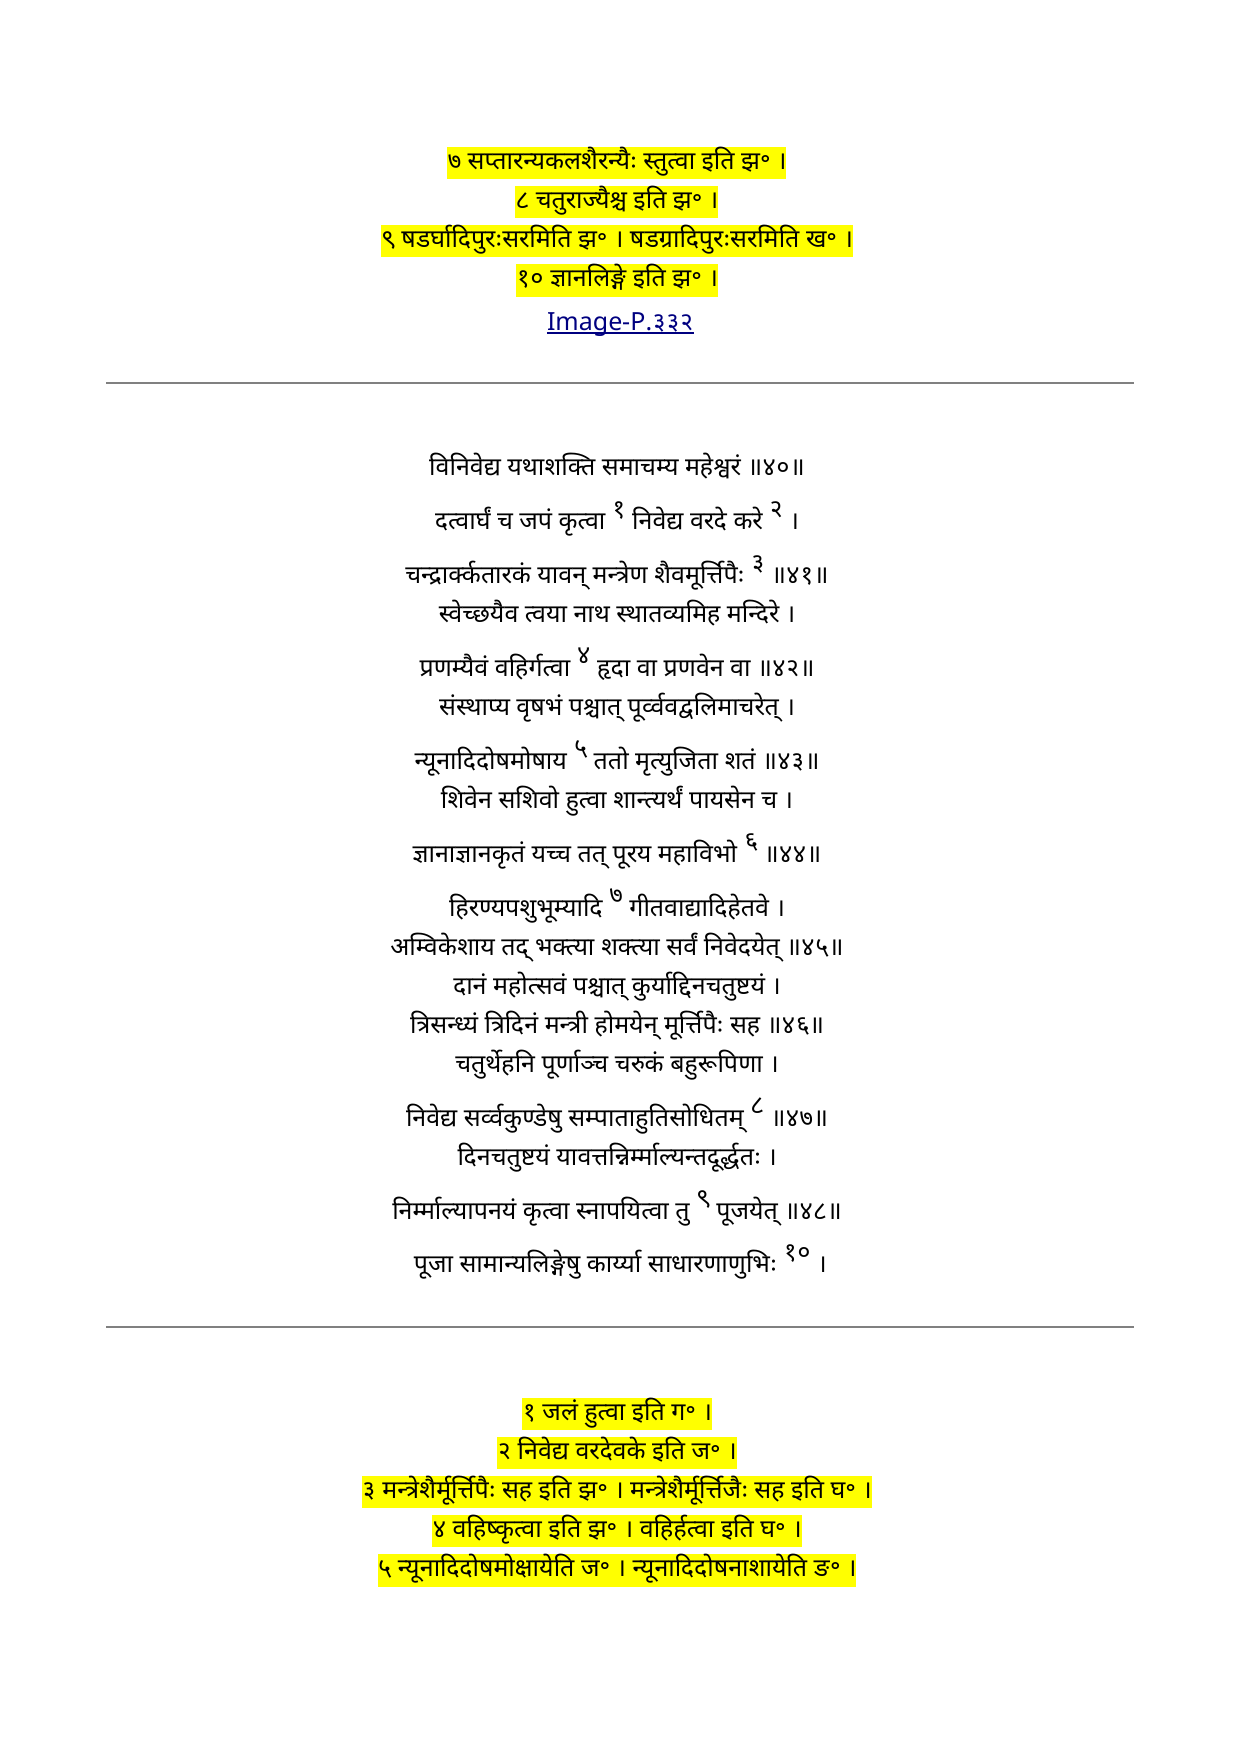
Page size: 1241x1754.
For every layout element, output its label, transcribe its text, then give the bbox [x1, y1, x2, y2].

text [106, 1357, 1134, 1587]
text विनिवेद्य यथाशक्ति समाचम्य महेश्वरं ॥४०॥ दत्वार्घं च जपं कृत्वा १ निवेद्य वरदे करे २ । चन्द्रार्क्कतारकं यावन् मन्त्रेण शैवमूर्त्तिपैः ३ ॥४१॥ स्वेच्छयैव त्वया नाथ स्थातव्यमिह मन्दिरे । प्रणम्यैवं वहिर्गत्वा ४ हृदा वा प्रणवेन वा ॥४२॥ संस्थाप्य वृषभं पश्चात् पूर्व्ववद्वलिमाचरेत् । न्यूनादिदोषमोषाय ५ ततो मृत्युजिता शतं ॥४३॥ शिवेन सशिवो हुत्वा शान्त्यर्थं पायसेन च । ज्ञानाज्ञानकृतं यच्च तत् पूरय महाविभो ६ ॥४४॥ हिरण्यपशुभूम्यादि ७ गीतवाद्यादिहेतवे । अम्विकेशाय तद् भक्त्या शक्त्या सर्वं निवेदयेत् ॥४५॥ दानं महोत्सवं पश्चात् कुर्याद्दिनचतुष्टयं । त्रिसन्ध्यं त्रिदिनं मन्त्री होमयेन् मूर्त्तिपैः सह ॥४६॥ चतुर्थेहनि पूर्णाञ्च चरुकं बहुरूपिणा । निवेद्य सर्व्वकुण्डेषु सम्पाताहुतिसोधितम् ८ ॥४७॥ दिनचतुष्टयं यावत्तन्निर्म्माल्यन्तदूर्द्धतः । निर्म्माल्यापनयं कृत्वा स्नापयित्वा तु ९ पूजयेत् ॥४८॥ पूजा सामान्यलिङ्गेषु कार्य्या साधारणाणुभिः १० । [106, 413, 1134, 1283]
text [106, 147, 1134, 340]
